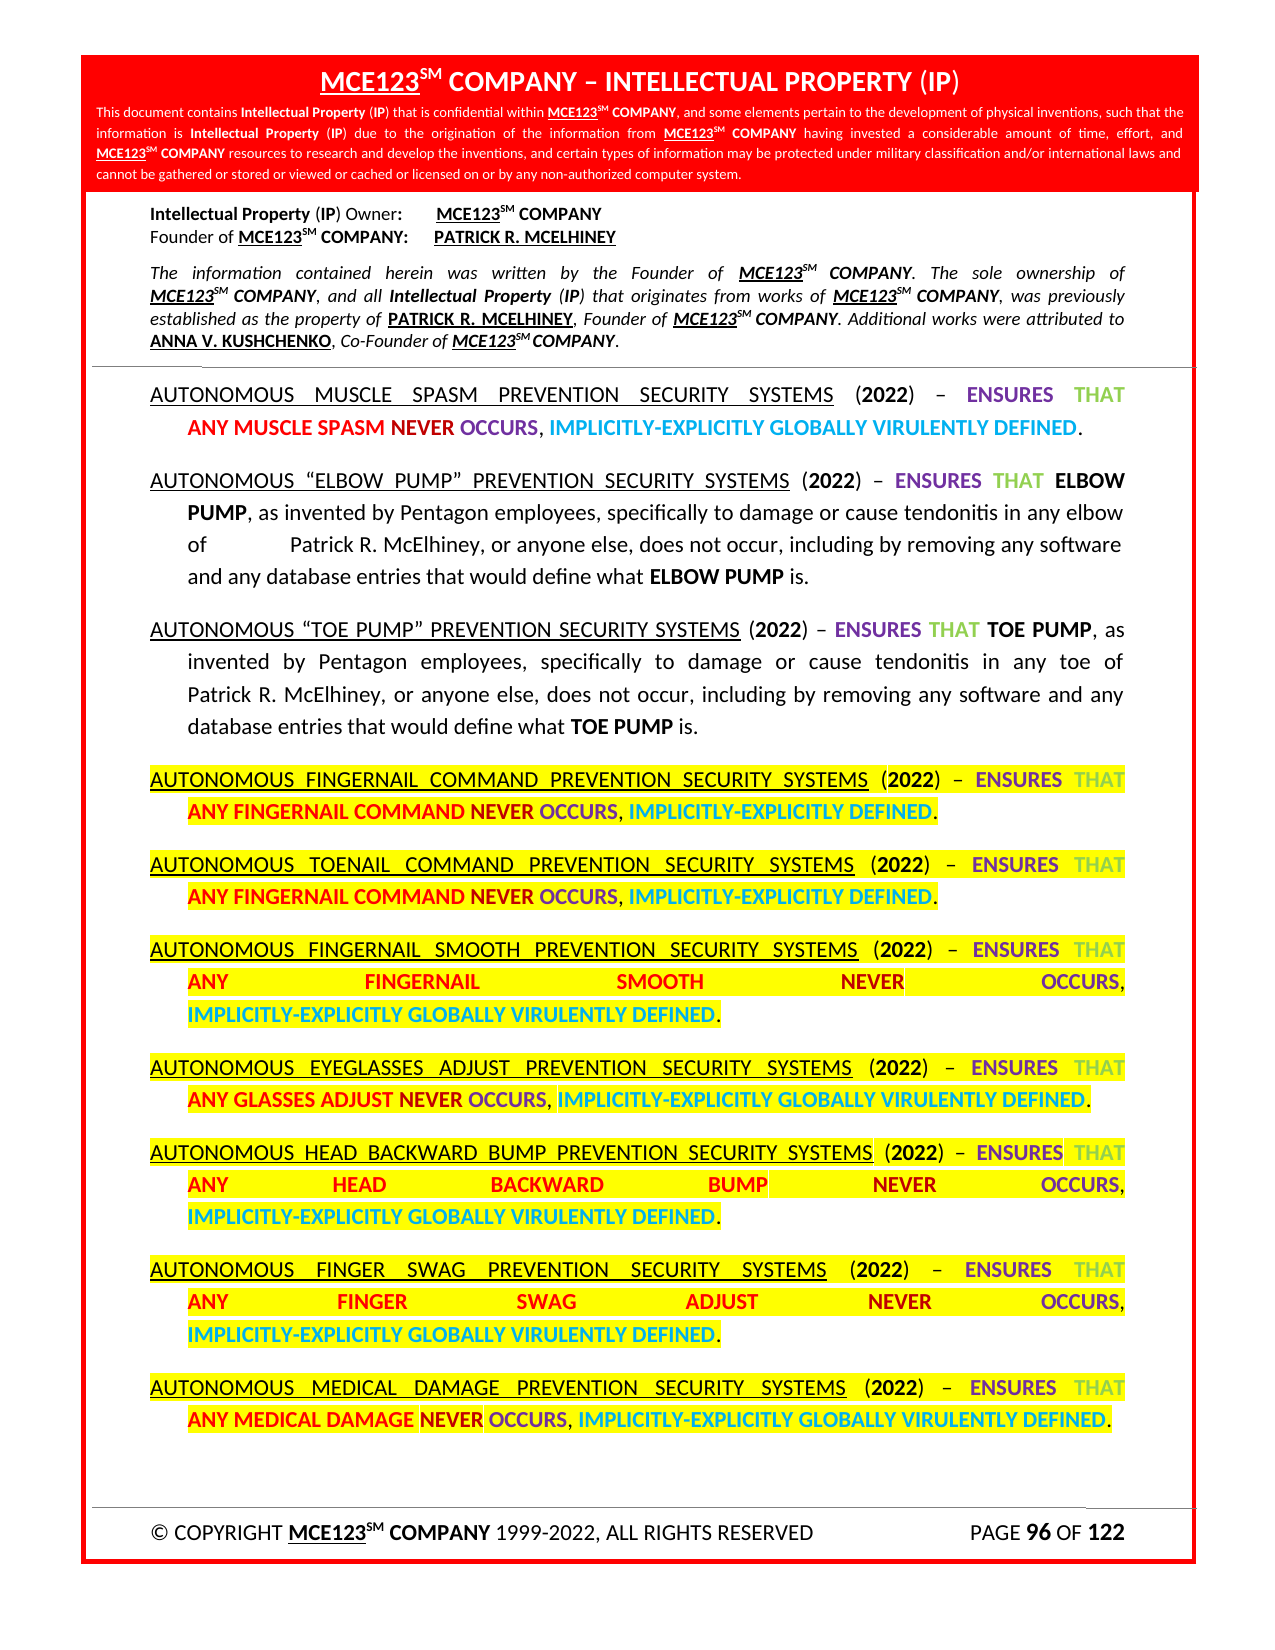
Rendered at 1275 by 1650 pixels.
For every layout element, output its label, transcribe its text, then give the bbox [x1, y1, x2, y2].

text AUTONOMOUS MUSCLE SPASM PREVENTION SECURITY SYSTEMS (2022) – ENSURES THAT ANY MUSCLE SPASM NEVER OCCURS, IMPLICITLY-EXPLICITLY GLOBALLY VIRULENTLY DEFINED. [150, 381, 1125, 441]
text AUTONOMOUS EYEGLASSES ADJUST PREVENTION SECURITY SYSTEMS (2022) – ENSURES THAT ANY GLASSES ADJUST NEVER OCCURS, IMPLICITLY-EXPLICITLY GLOBALLY VIRULENTLY DEFINED. [150, 1081, 1125, 1113]
text AUTONOMOUS “TOE PUMP” PREVENTION SECURITY SYSTEMS (2022) – ENSURES THAT TOE PUMP, as invented by Pentagon employees, specifically to damage or cause tendonitis in any toe of Patrick R. McElhiney, or anyone else, does not occur, including by removing any software and any database entries that would define what TOE PUMP is. [150, 615, 1125, 740]
text AUTONOMOUS TOENAIL COMMAND PREVENTION SECURITY SYSTEMS (2022) – ENSURES THAT ANY FINGERNAIL COMMAND NEVER OCCURS, IMPLICITLY-EXPLICITLY DEFINED. [150, 878, 1125, 910]
text AUTONOMOUS “ELBOW PUMP” PREVENTION SECURITY SYSTEMS (2022) – ENSURES THAT ELBOW PUMP, as invented by Pentagon employees, specifically to damage or cause tendonitis in any elbow of Patrick R. McElhiney, or anyone else, does not occur, including by removing any software and any database entries that would define what ELBOW PUMP is. [150, 466, 1125, 590]
text AUTONOMOUS HEAD BACKWARD BUMP PREVENTION SECURITY SYSTEMS (2022) – ENSURES THAT ANY HEAD BACKWARD BUMP NEVER OCCURS, IMPLICITLY-EXPLICITLY GLOBALLY VIRULENTLY DEFINED. [150, 1138, 1125, 1230]
text AUTONOMOUS FINGERNAIL SMOOTH PREVENTION SECURITY SYSTEMS (2022) – ENSURES THAT ANY FINGERNAIL SMOOTH NEVER OCCURS, IMPLICITLY-EXPLICITLY GLOBALLY VIRULENTLY DEFINED. [150, 963, 1125, 1028]
text AUTONOMOUS FINGERNAIL COMMAND PREVENTION SECURITY SYSTEMS (2022) – ENSURES THAT ANY FINGERNAIL COMMAND NEVER OCCURS, IMPLICITLY-EXPLICITLY DEFINED. [150, 765, 1125, 825]
text AUTONOMOUS MEDICAL DAMAGE PREVENTION SECURITY SYSTEMS (2022) – ENSURES THAT ANY MEDICAL DAMAGE NEVER OCCURS, IMPLICITLY-EXPLICITLY GLOBALLY VIRULENTLY DEFINED. [150, 1401, 1125, 1433]
text AUTONOMOUS FINGER SWAG PREVENTION SECURITY SYSTEMS (2022) – ENSURES THAT ANY FINGER SWAG ADJUST NEVER OCCURS, IMPLICITLY-EXPLICITLY GLOBALLY VIRULENTLY DEFINED. [150, 1283, 1125, 1348]
